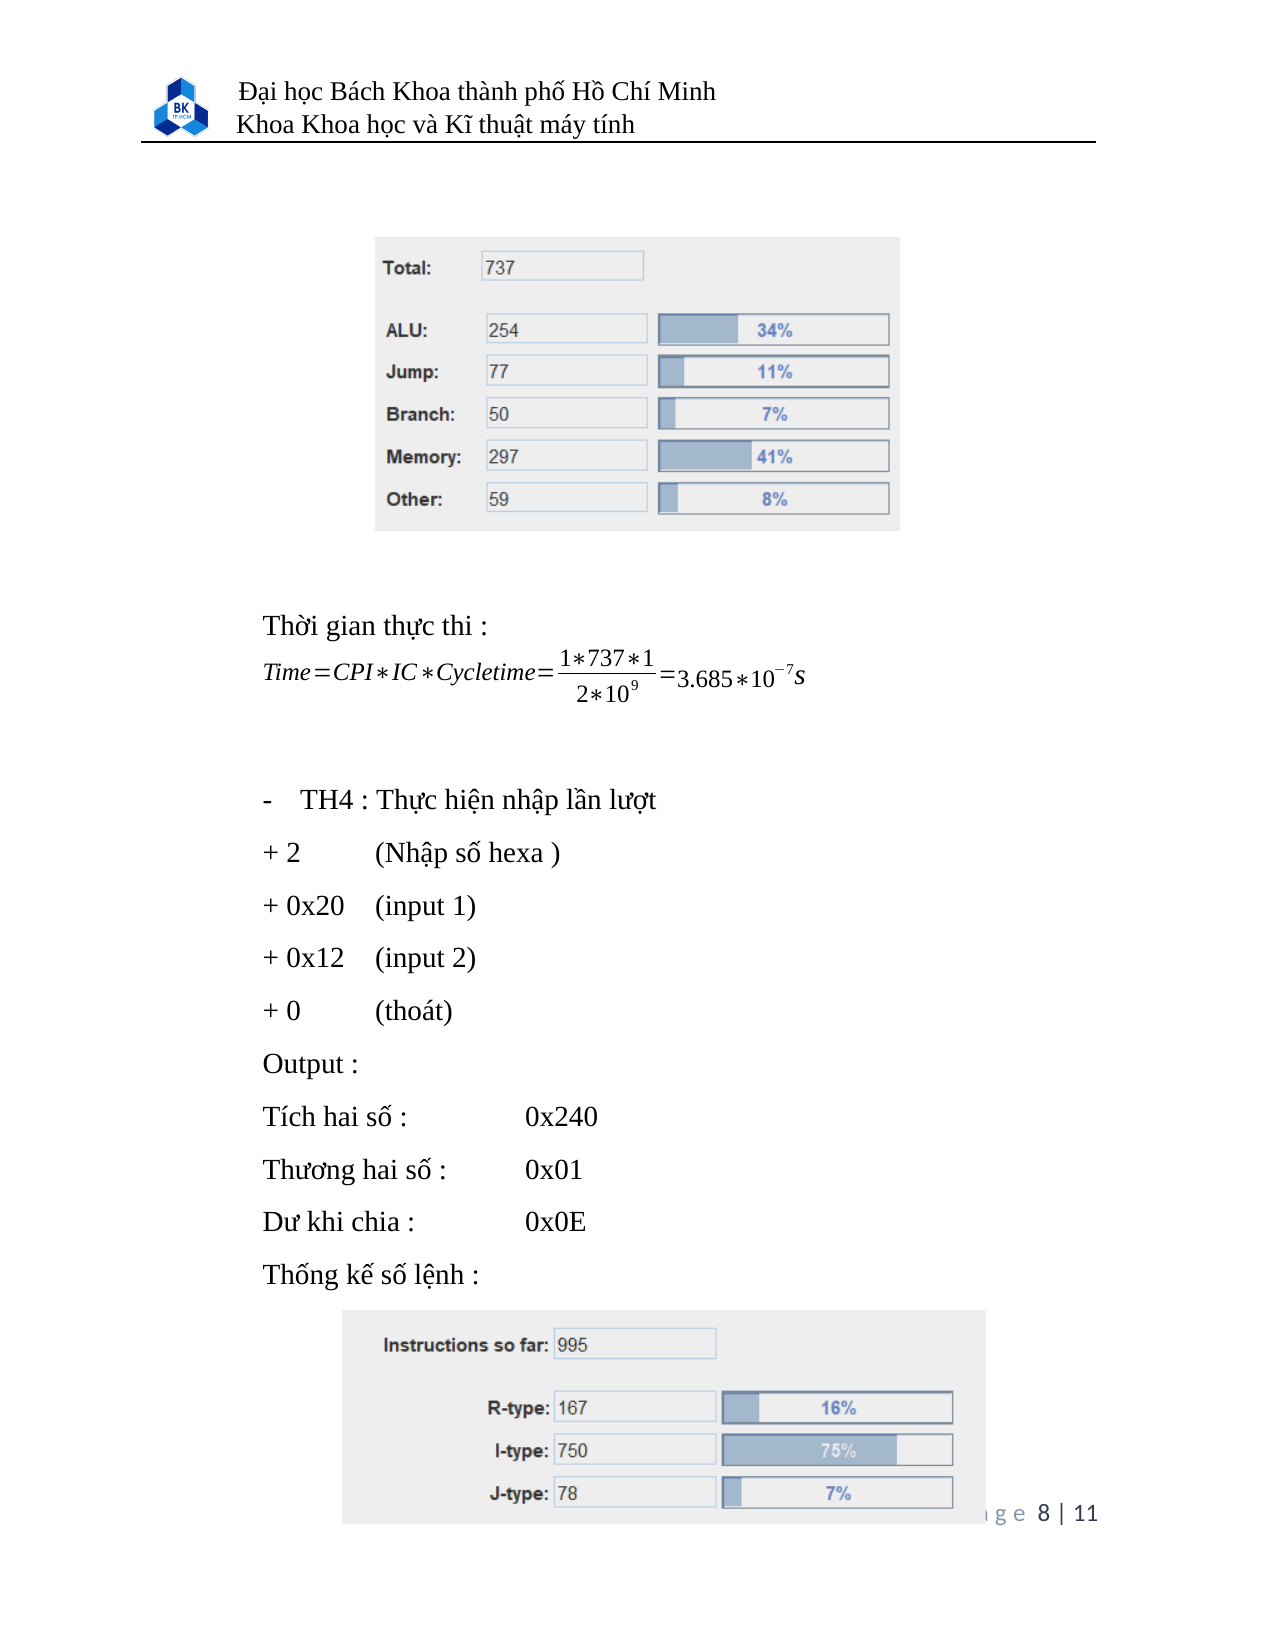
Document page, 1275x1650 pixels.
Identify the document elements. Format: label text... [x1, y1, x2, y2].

text + 0 (thoát) [262, 993, 1125, 1027]
text Dư khi chia : 0x0E [262, 1204, 1125, 1238]
text Output : [262, 1046, 1125, 1080]
text Thương hai số : 0x01 [262, 1152, 1125, 1185]
text Thống kế số lệnh : [262, 1257, 1125, 1291]
text + 2 (Nhập số hexa ) [262, 835, 1125, 868]
text + 0x12 (input 2) [262, 941, 1125, 974]
picture [341, 1310, 986, 1524]
text Tích hai số : 0x240 [262, 1099, 1125, 1132]
list TH4 : Thực hiện nhập lần lượt [262, 782, 1125, 816]
picture [153, 76, 209, 137]
picture [375, 237, 901, 531]
list =s [262, 645, 1125, 707]
text + 0x20 (input 1) [262, 888, 1125, 921]
list Thời gian thực thi : [262, 608, 1125, 642]
